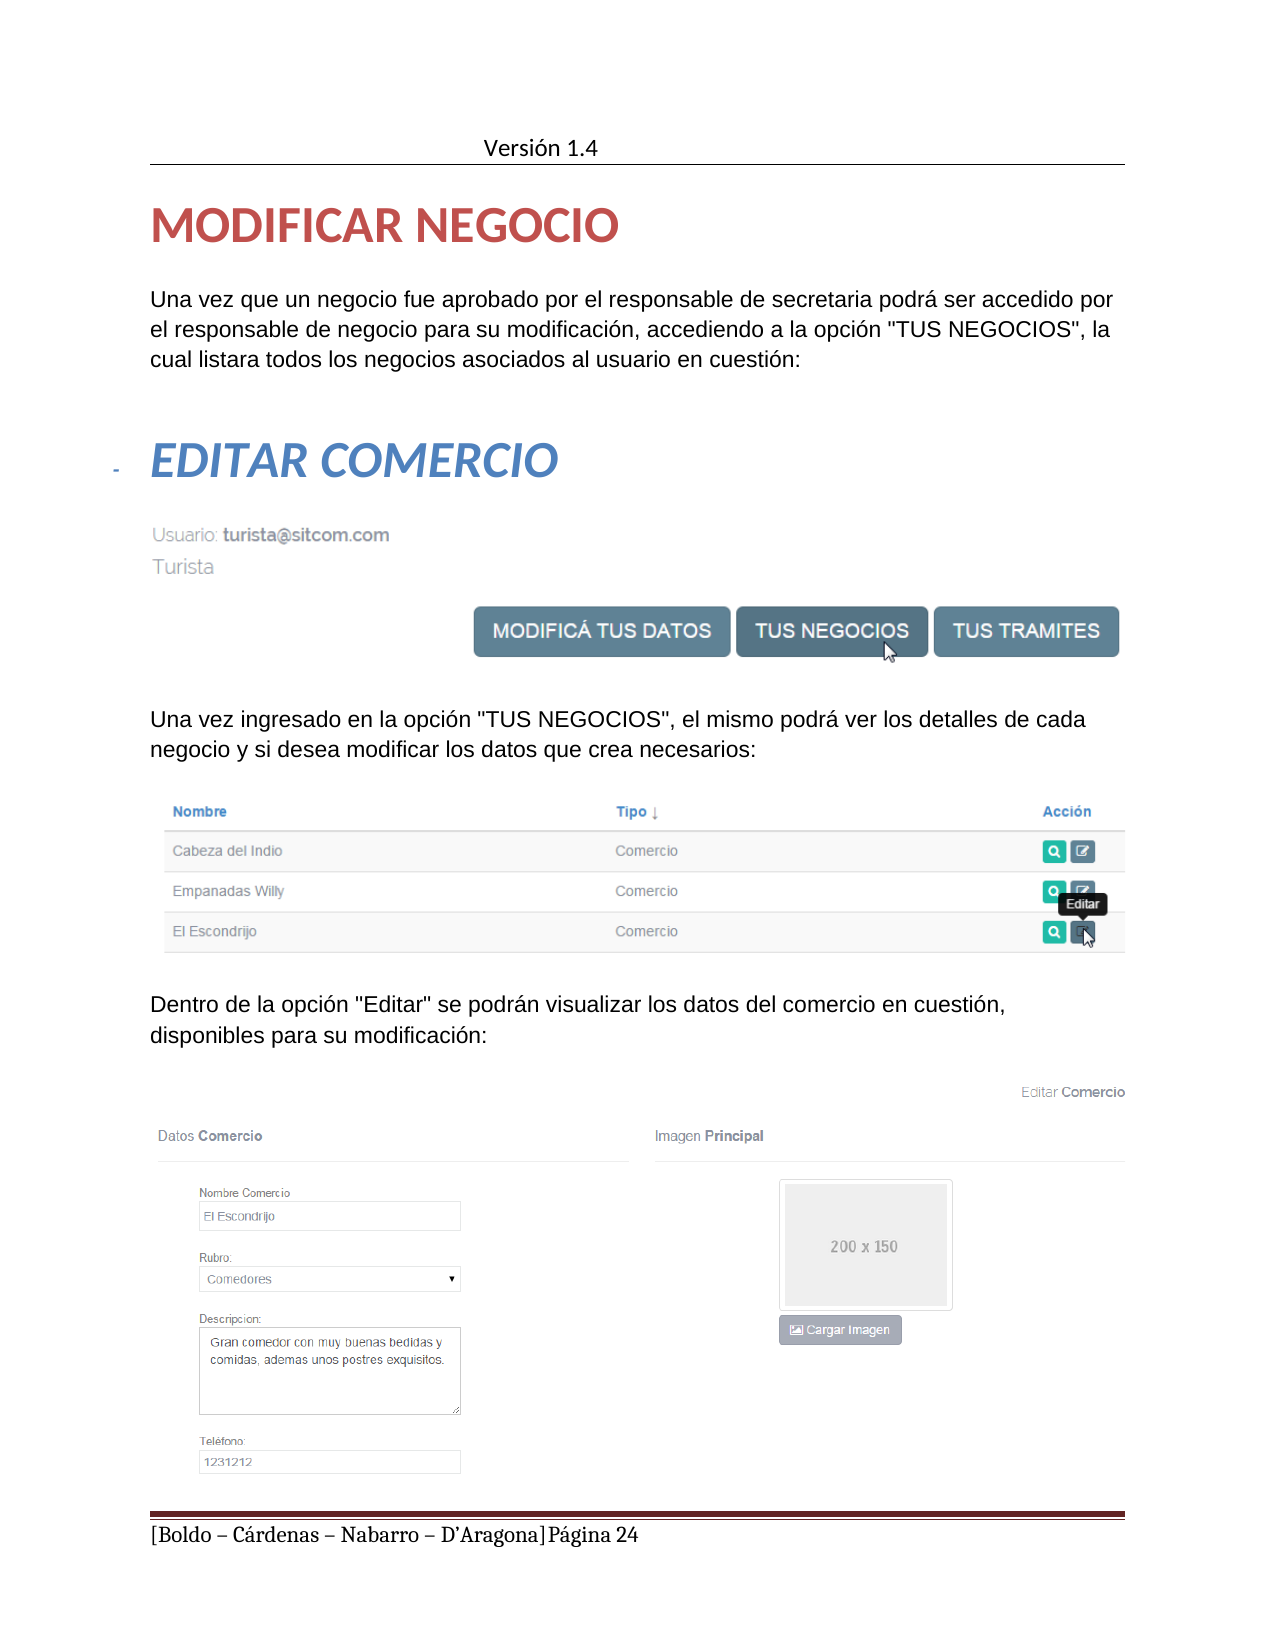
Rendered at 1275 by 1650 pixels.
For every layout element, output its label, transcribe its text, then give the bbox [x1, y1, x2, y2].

subtitle EDITAR COMERCIO [112, 427, 1125, 491]
text Una vez que un negocio fue aprobado por el responsable de secretaria podrá ser accedido por el responsable de negocio para su modificación, accediendo a la opción "TUS NEGOCIOS", la cual listara todos los negocios asociados al usuario en cuestión: [150, 286, 1125, 372]
subtitle MODIFICAR NEGOCIO [150, 192, 1125, 255]
text Dentro de la opción "Editar" se podrán visualizar los datos del comercio en cuestión, disponibles para su modificación: [150, 991, 1125, 1048]
text Una vez ingresado en la opción "TUS NEGOCIOS", el mismo podrá ver los detalles de cada negocio y si desea modificar los datos que crea necesarios: [150, 706, 1125, 762]
picture [150, 1082, 1125, 1479]
picture [150, 521, 1125, 702]
picture [150, 796, 1125, 958]
